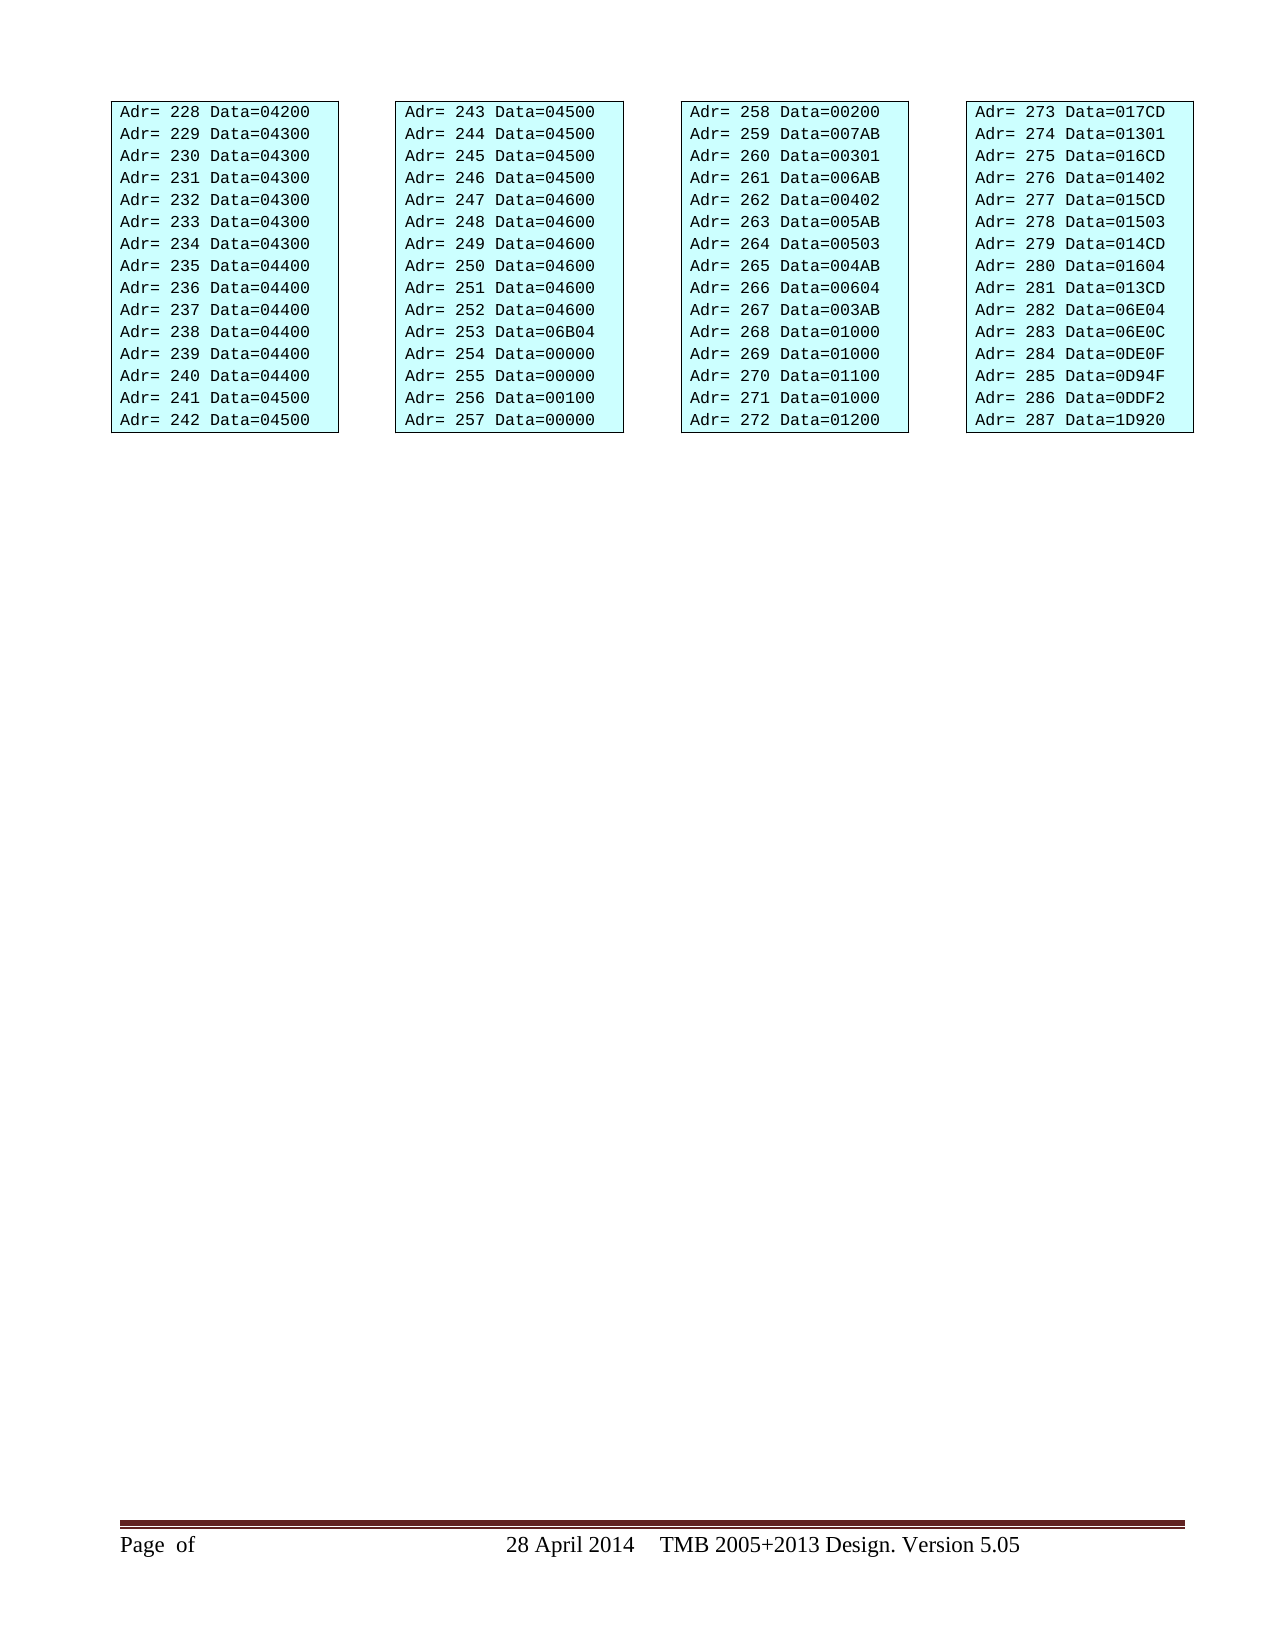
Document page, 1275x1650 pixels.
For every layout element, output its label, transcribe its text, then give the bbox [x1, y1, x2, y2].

text Adr= 252 Data=04600 [396, 298, 623, 320]
text Adr= 234 Data=04300 [112, 232, 338, 254]
text Adr= 232 Data=04300 [112, 188, 338, 211]
text Adr= 265 Data=004AB [682, 254, 908, 276]
text Adr= 278 Data=01503 [967, 211, 1193, 232]
text Adr= 233 Data=04300 [112, 211, 338, 232]
text Adr= 284 Data=0DE0F [967, 342, 1193, 364]
text Adr= 248 Data=04600 [396, 211, 623, 232]
text Adr= 283 Data=06E0C [967, 320, 1193, 342]
text Adr= 272 Data=01200 [682, 408, 908, 432]
text Adr= 280 Data=01604 [967, 254, 1193, 276]
text Adr= 249 Data=04600 [396, 232, 623, 254]
text Adr= 243 Data=04500 [396, 102, 623, 123]
text Adr= 277 Data=015CD [967, 188, 1193, 211]
text Adr= 271 Data=01000 [682, 386, 908, 408]
text Adr= 241 Data=04500 [112, 386, 338, 408]
text Adr= 282 Data=06E04 [967, 298, 1193, 320]
text Adr= 263 Data=005AB [682, 211, 908, 232]
text Adr= 251 Data=04600 [396, 276, 623, 298]
text Adr= 239 Data=04400 [112, 342, 338, 364]
text Adr= 274 Data=01301 [967, 123, 1193, 144]
text Adr= 276 Data=01402 [967, 167, 1193, 188]
text Adr= 256 Data=00100 [396, 386, 623, 408]
text Adr= 266 Data=00604 [682, 276, 908, 298]
text Adr= 267 Data=003AB [682, 298, 908, 320]
text Adr= 229 Data=04300 [112, 123, 338, 144]
text Adr= 235 Data=04400 [112, 254, 338, 276]
text Adr= 287 Data=1D920 [967, 408, 1193, 432]
text Adr= 260 Data=00301 [682, 144, 908, 167]
text Adr= 269 Data=01000 [682, 342, 908, 364]
text Adr= 236 Data=04400 [112, 276, 338, 298]
text Adr= 237 Data=04400 [112, 298, 338, 320]
text Adr= 270 Data=01100 [682, 364, 908, 386]
text Adr= 285 Data=0D94F [967, 364, 1193, 386]
text Adr= 231 Data=04300 [112, 167, 338, 188]
text Adr= 247 Data=04600 [396, 188, 623, 211]
text Adr= 279 Data=014CD [967, 232, 1193, 254]
text Adr= 286 Data=0DDF2 [967, 386, 1193, 408]
text Adr= 240 Data=04400 [112, 364, 338, 386]
text Adr= 281 Data=013CD [967, 276, 1193, 298]
text Adr= 230 Data=04300 [112, 144, 338, 167]
text Adr= 238 Data=04400 [112, 320, 338, 342]
text Adr= 262 Data=00402 [682, 188, 908, 211]
text Adr= 257 Data=00000 [396, 408, 623, 432]
text Adr= 258 Data=00200 [682, 102, 908, 123]
text Adr= 246 Data=04500 [396, 167, 623, 188]
text Adr= 253 Data=06B04 [396, 320, 623, 342]
text Adr= 242 Data=04500 [112, 408, 338, 432]
text Adr= 244 Data=04500 [396, 123, 623, 144]
text Adr= 275 Data=016CD [967, 144, 1193, 167]
text Adr= 259 Data=007AB [682, 123, 908, 144]
text Adr= 250 Data=04600 [396, 254, 623, 276]
text Adr= 273 Data=017CD [967, 102, 1193, 123]
text Adr= 261 Data=006AB [682, 167, 908, 188]
text Adr= 245 Data=04500 [396, 144, 623, 167]
text Adr= 268 Data=01000 [682, 320, 908, 342]
text Adr= 254 Data=00000 [396, 342, 623, 364]
text Adr= 228 Data=04200 [112, 102, 338, 123]
text Adr= 255 Data=00000 [396, 364, 623, 386]
text Adr= 264 Data=00503 [682, 232, 908, 254]
